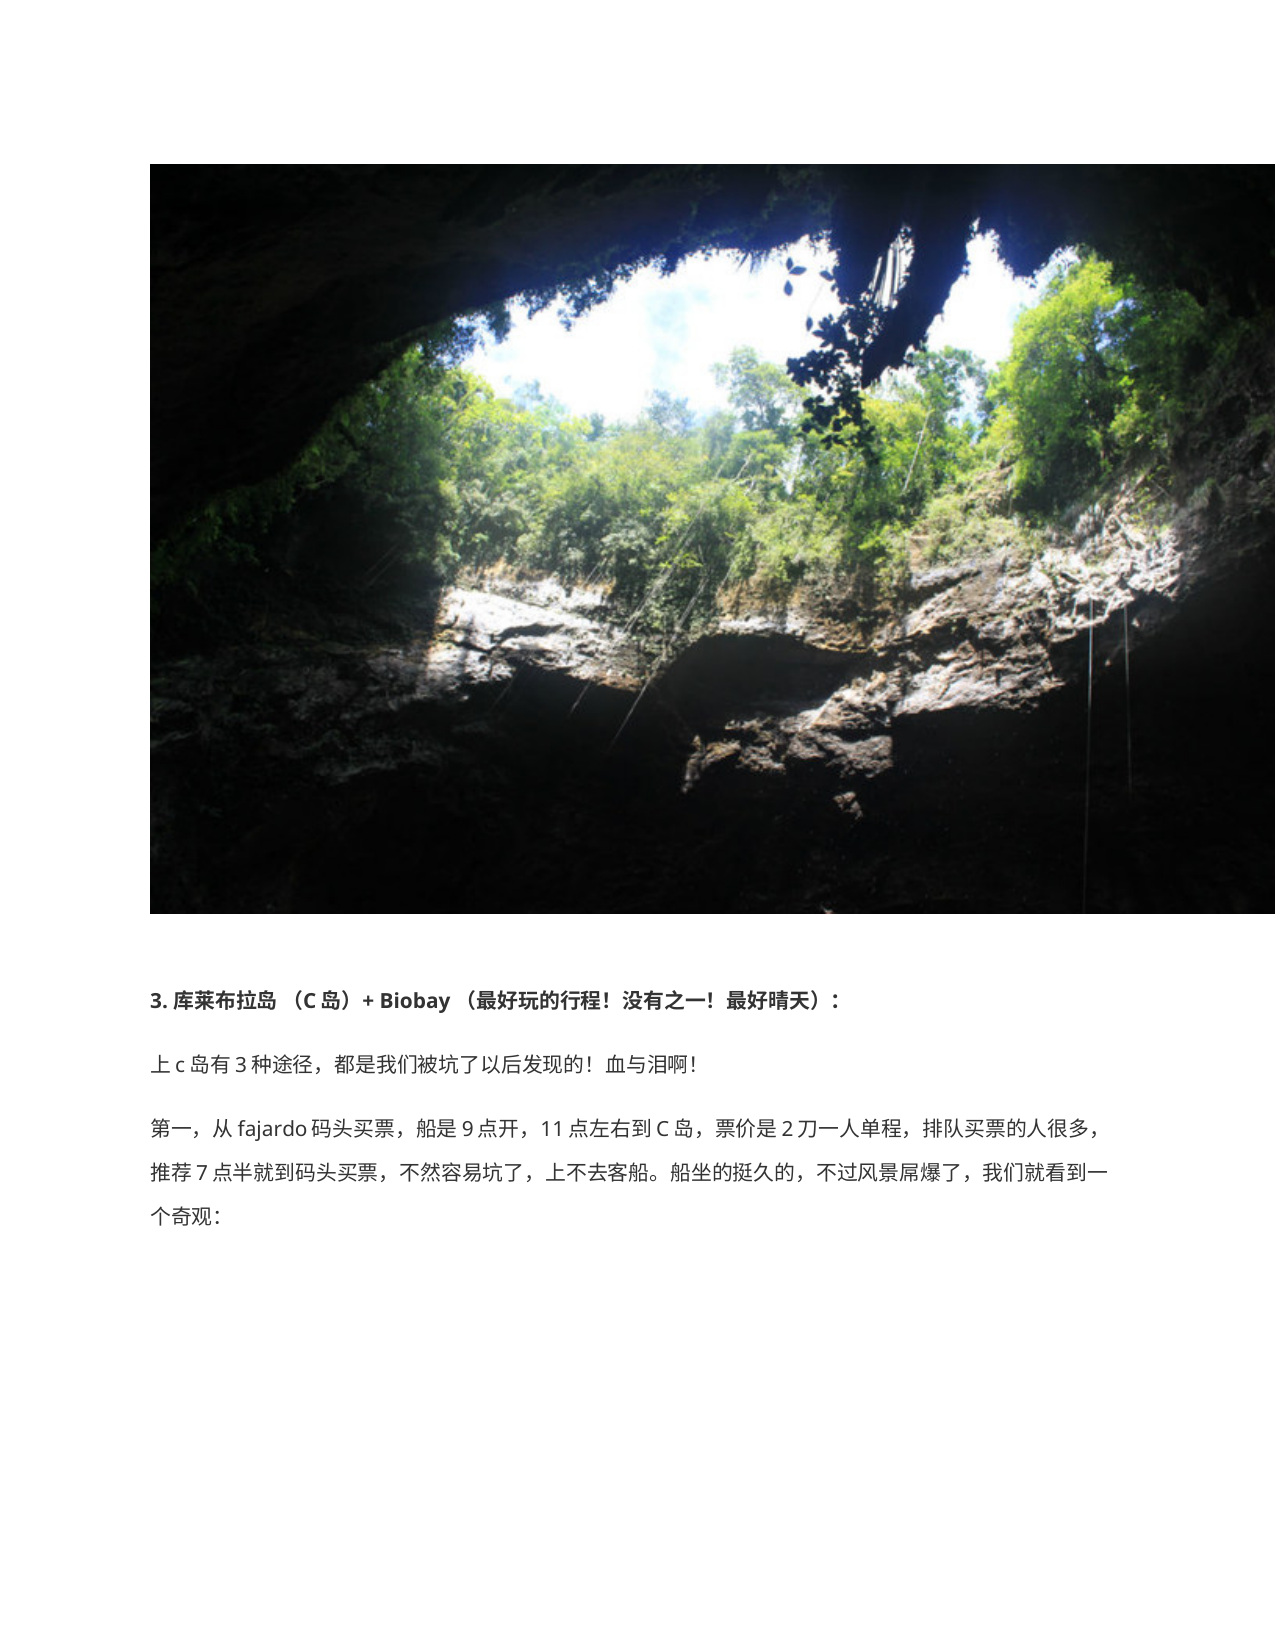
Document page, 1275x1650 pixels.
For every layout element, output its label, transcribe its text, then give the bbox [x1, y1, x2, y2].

text 3. 库莱布拉岛 （C岛）+ Biobay （最好玩的行程！没有之一！最好晴天）： [150, 977, 1125, 1021]
picture [150, 164, 1275, 914]
text 第一，从fajardo码头买票，船是9点开，11点左右到C岛，票价是2刀一人单程，排队买票的人很多，推荐7点半就到码头买票，不然容易坑了，上不去客船。船坐的挺久的，不过风景屌爆了，我们就看到一个奇观： [150, 1105, 1125, 1237]
text 上c岛有3种途径，都是我们被坑了以后发现的！血与泪啊！ [150, 1041, 1125, 1085]
